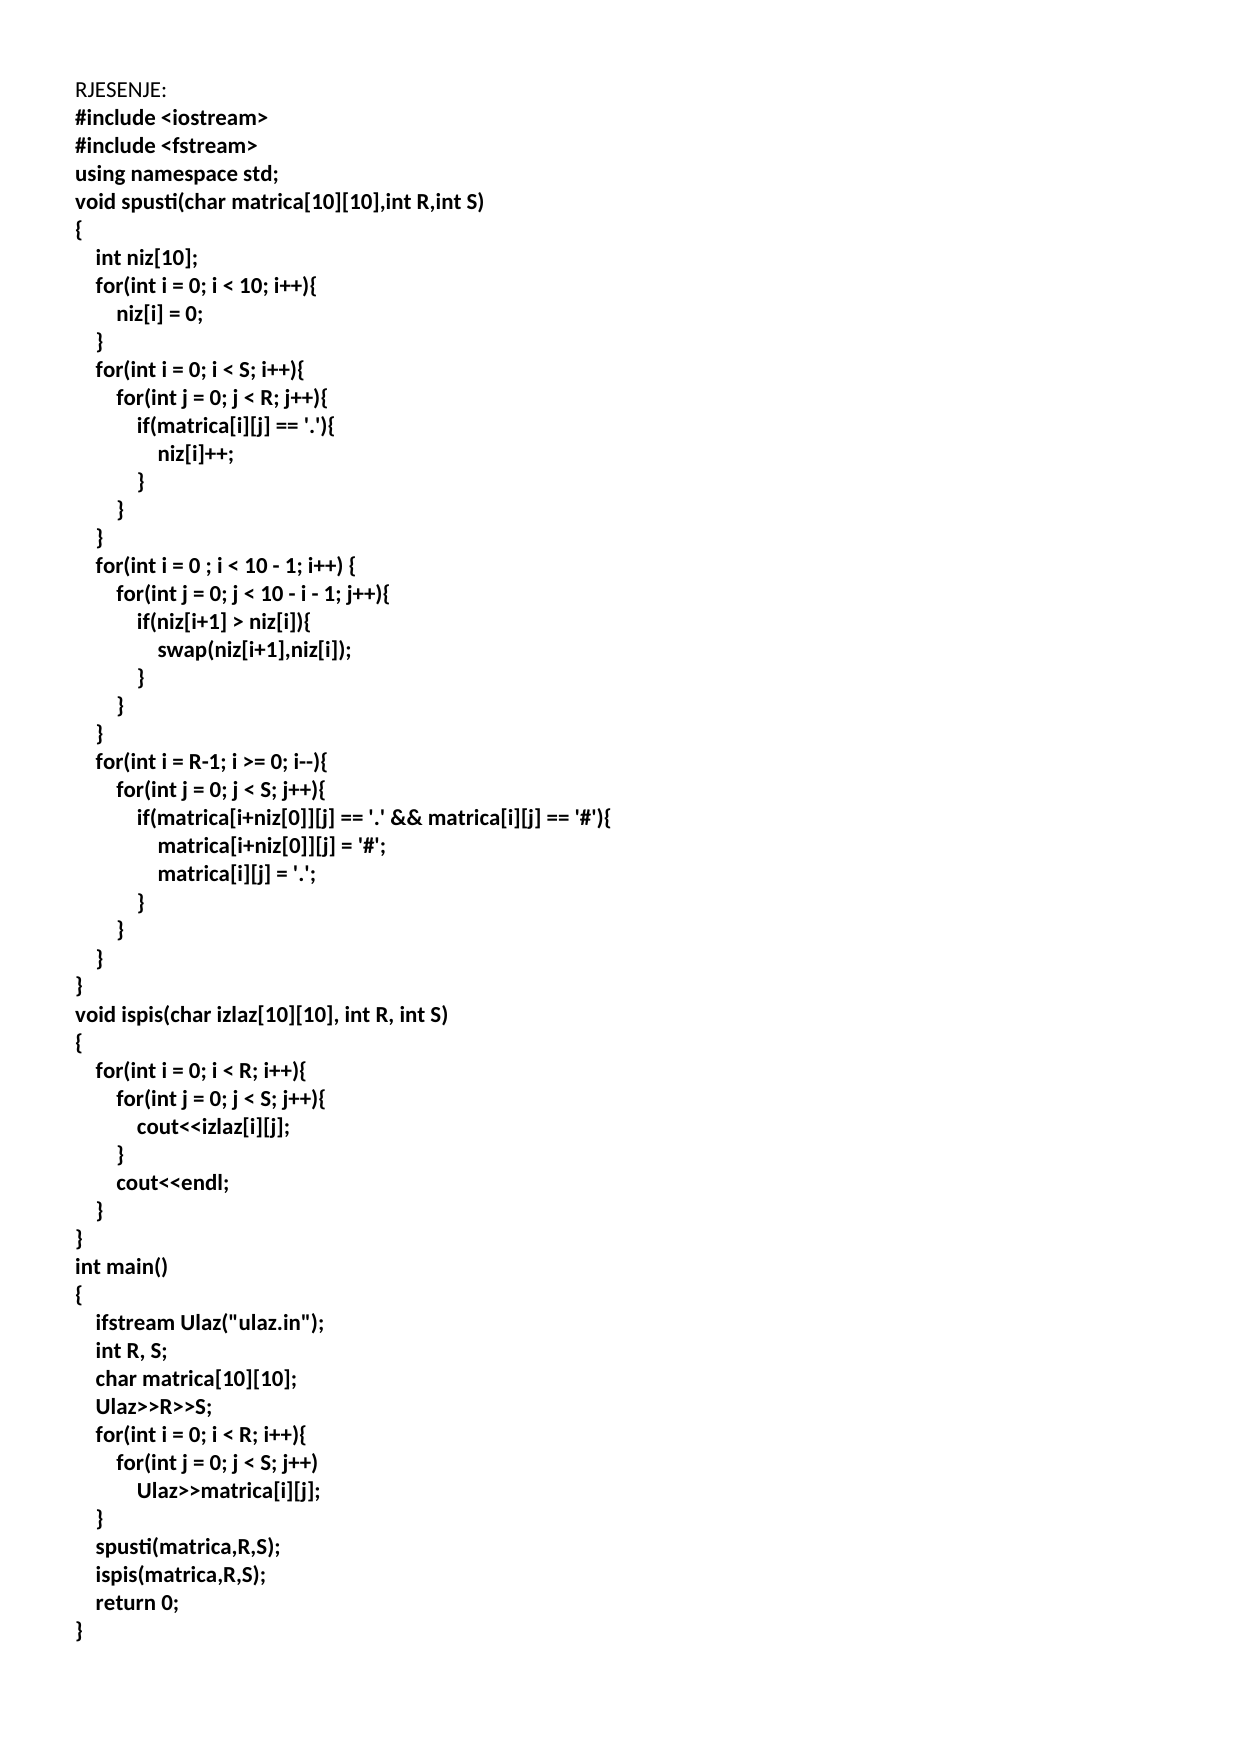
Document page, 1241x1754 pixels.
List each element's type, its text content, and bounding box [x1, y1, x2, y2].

text } [75, 1616, 1165, 1644]
text if(matrica[i+niz[0]][j] == '.' && matrica[i][j] == '#'){ [75, 803, 1165, 832]
text char matrica[10][10]; [75, 1364, 1165, 1392]
text } [75, 944, 1165, 972]
text swap(niz[i+1],niz[i]); [75, 635, 1165, 663]
text } [75, 327, 1165, 355]
text } [75, 663, 1165, 691]
text int R, S; [75, 1336, 1165, 1364]
text for(int i = 0; i < S; i++){ [75, 355, 1165, 383]
text for(int i = 0; i < R; i++){ [75, 1420, 1165, 1448]
text ispis(matrica,R,S); [75, 1560, 1165, 1588]
text } [75, 888, 1165, 916]
text } [75, 691, 1165, 719]
text spusti(matrica,R,S); [75, 1532, 1165, 1560]
text for(int j = 0; j < S; j++){ [75, 1084, 1165, 1112]
text } [75, 467, 1165, 495]
text for(int i = 0; i < R; i++){ [75, 1056, 1165, 1084]
text { [75, 1028, 1165, 1056]
text for(int j = 0; j < S; j++){ [75, 776, 1165, 803]
text if(matrica[i][j] == '.'){ [75, 411, 1165, 439]
text ifstream Ulaz("ulaz.in"); [75, 1308, 1165, 1336]
text niz[i]++; [75, 439, 1165, 467]
text for(int j = 0; j < S; j++) [75, 1448, 1165, 1476]
text } [75, 523, 1165, 551]
text matrica[i+niz[0]][j] = '#'; [75, 832, 1165, 859]
text } [75, 1504, 1165, 1532]
text } [75, 972, 1165, 1000]
text for(int i = 0; i < 10; i++){ [75, 271, 1165, 299]
text } [75, 1196, 1165, 1224]
text niz[i] = 0; [75, 299, 1165, 327]
text } [75, 1224, 1165, 1252]
text for(int i = 0 ; i < 10 - 1; i++) { [75, 551, 1165, 579]
text for(int i = R-1; i >= 0; i--){ [75, 747, 1165, 776]
text if(niz[i+1] > niz[i]){ [75, 607, 1165, 635]
text } [75, 495, 1165, 523]
text void ispis(char izlaz[10][10], int R, int S) [75, 1000, 1165, 1028]
text { [75, 1280, 1165, 1308]
text cout<<endl; [75, 1168, 1165, 1196]
text int main() [75, 1252, 1165, 1280]
text for(int j = 0; j < R; j++){ [75, 383, 1165, 411]
text } [75, 719, 1165, 747]
text cout<<izlaz[i][j]; [75, 1112, 1165, 1140]
text Ulaz>>R>>S; [75, 1392, 1165, 1420]
text RJESENJE: #include <iostream> #include <fstream> using namespace std; void spusti(char matrica[10][10],int R,int S) { int niz[10]; [75, 75, 1165, 271]
text for(int j = 0; j < 10 - i - 1; j++){ [75, 579, 1165, 607]
text Ulaz>>matrica[i][j]; [75, 1476, 1165, 1504]
text } [75, 1140, 1165, 1168]
text } [75, 916, 1165, 944]
text matrica[i][j] = '.'; [75, 859, 1165, 888]
text return 0; [75, 1588, 1165, 1616]
